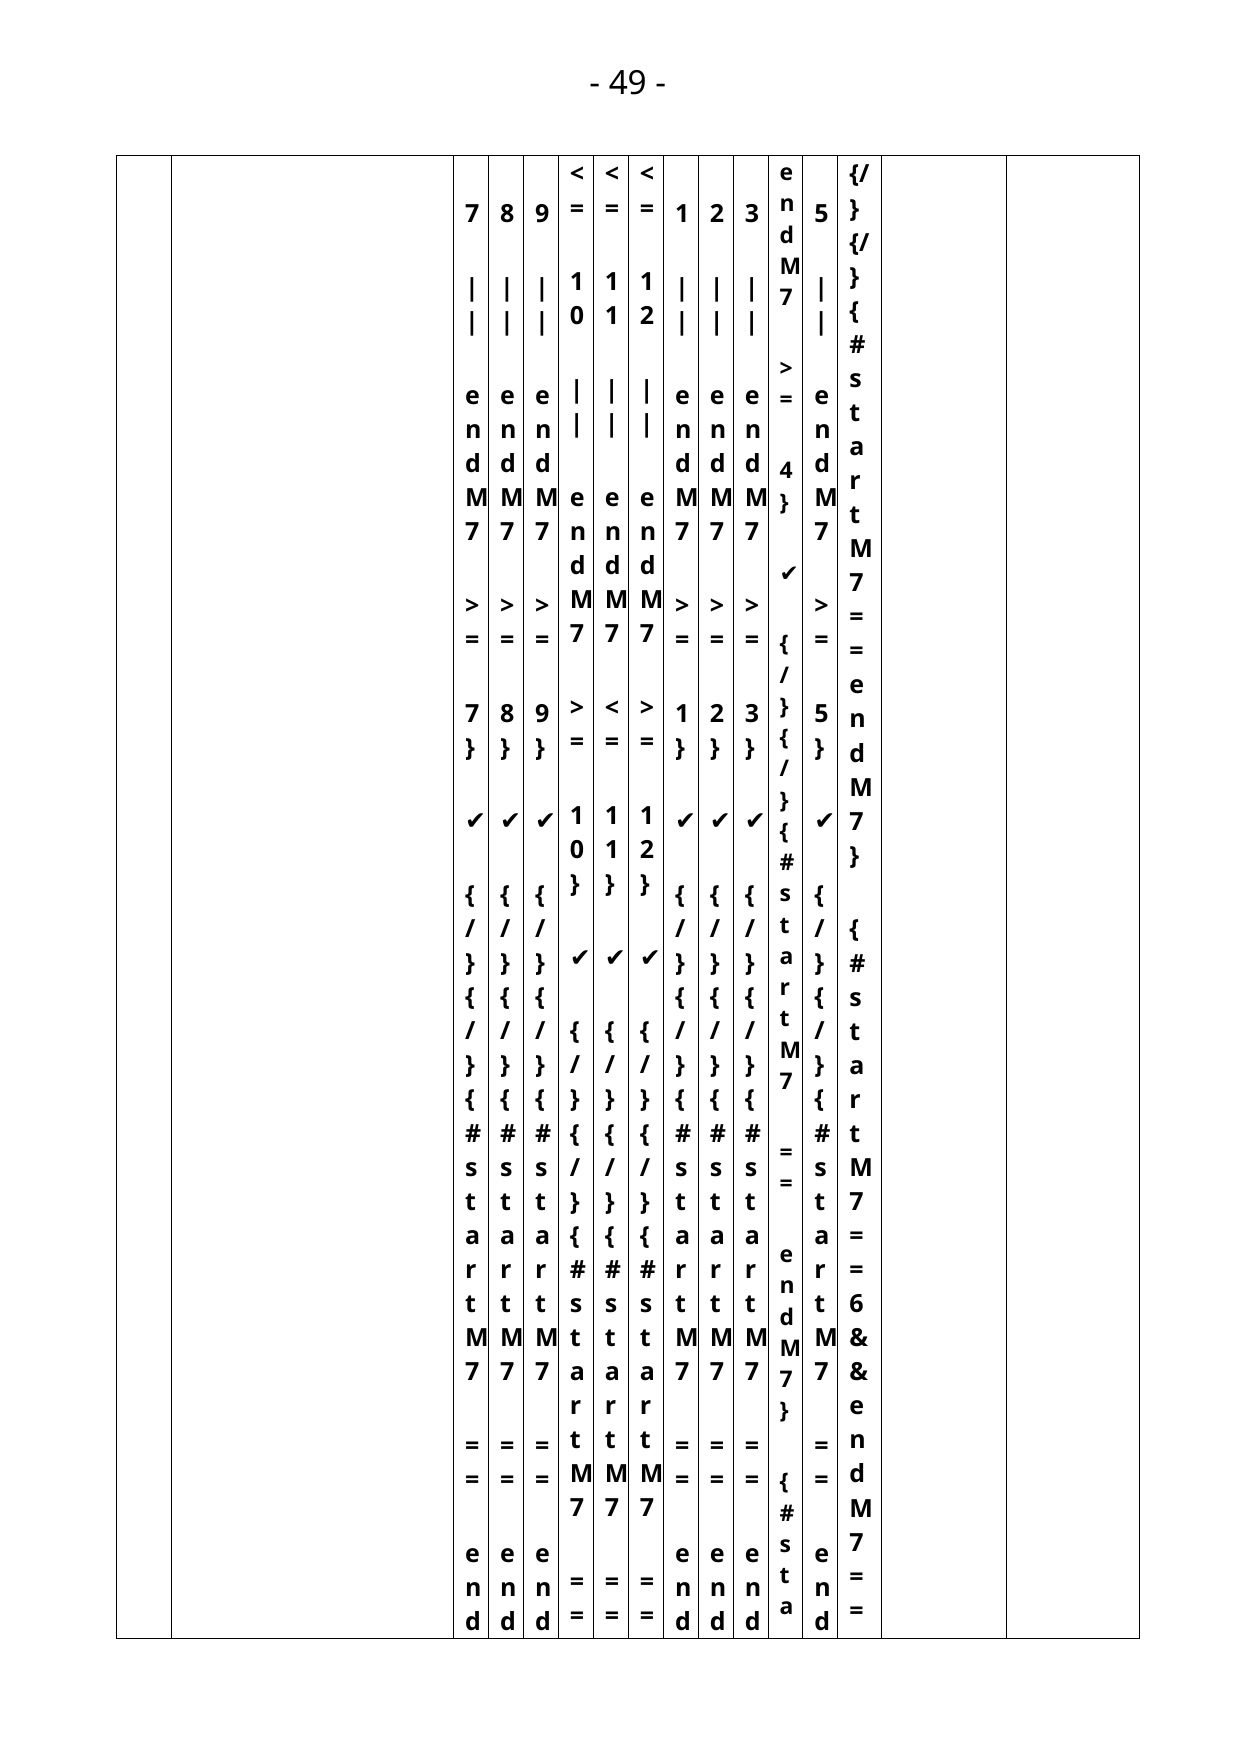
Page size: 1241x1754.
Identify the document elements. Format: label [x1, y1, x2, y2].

table_cell [172, 156, 453, 1637]
table_cell [1007, 156, 1139, 1637]
table_cell [629, 156, 663, 1637]
table_cell [117, 156, 171, 1637]
table_cell [594, 156, 628, 1637]
table_cell [489, 156, 523, 1637]
table_cell [664, 156, 698, 1637]
table_cell [734, 156, 768, 1637]
table_cell [454, 156, 488, 1637]
table_cell [769, 156, 802, 1637]
table_cell [524, 156, 558, 1637]
table_cell [699, 156, 733, 1637]
table_cell [559, 156, 593, 1637]
table_cell [838, 156, 881, 1637]
table_cell [882, 156, 1006, 1637]
table_cell [803, 156, 837, 1637]
